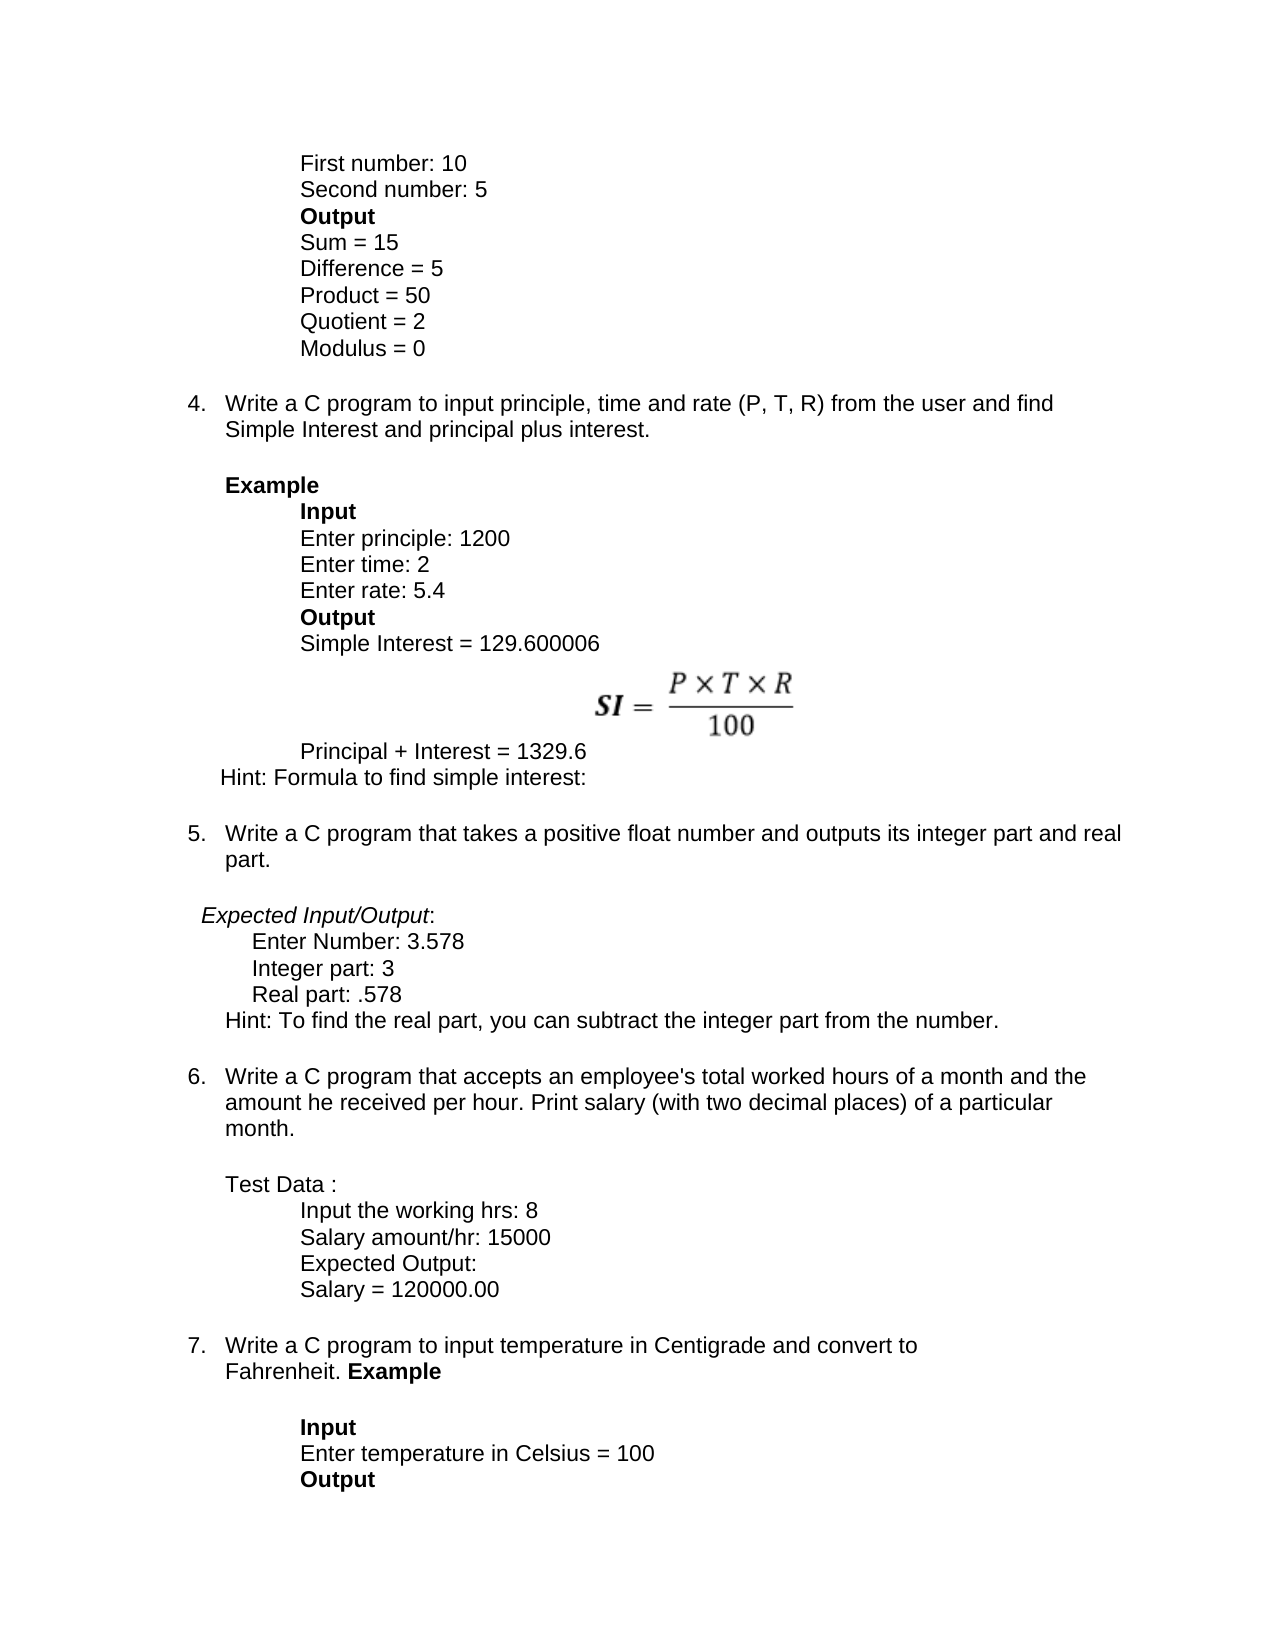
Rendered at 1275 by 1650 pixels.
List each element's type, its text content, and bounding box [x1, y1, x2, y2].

text Enter principle: 1200 [300, 524, 1125, 551]
text Example [150, 472, 1125, 498]
text Enter rate: 5.4 [300, 577, 1125, 604]
text Quotient = 2 [300, 308, 1125, 334]
text Input the working hrs: 8 [300, 1197, 1125, 1224]
list Write a C program that accepts an employee's total worked hours of a month and the amount he received per hour. Print salary (with two decimal places) of a particular month. [187, 1063, 1125, 1142]
text First number: 10 [300, 150, 1125, 176]
text Hint: Formula to find simple interest: [150, 764, 1125, 791]
text Salary = 120000.00 [300, 1276, 1125, 1303]
text Output [300, 203, 1125, 229]
text Expected Output: [300, 1250, 1125, 1276]
text Enter Number: 3.578 [150, 928, 1125, 954]
text Modulus = 0 [300, 334, 1125, 361]
text Output [300, 604, 1125, 630]
text Hint: To find the real part, you can subtract the integer part from the number. [225, 1007, 1125, 1033]
text Simple Interest = 129.600006 [300, 630, 1125, 656]
text Enter temperature in Celsius = 100 [300, 1440, 1125, 1466]
list Write a C program to input temperature in Centigrade and convert to Fahrenheit. Example [187, 1332, 1125, 1384]
text Product = 50 [300, 282, 1125, 308]
list Write a C program to input principle, time and rate (P, T, R) from the user and find Simple Interest and principal plus interest. [187, 390, 1125, 443]
text Expected Input/Output: [150, 902, 1125, 928]
text Salary amount/hr: 15000 [300, 1224, 1125, 1250]
text Sum = 15 [300, 229, 1125, 255]
list Write a C program that takes a positive float number and outputs its integer part and real part. [187, 820, 1125, 873]
picture [586, 656, 806, 760]
text Real part: .578 [150, 981, 1125, 1007]
text Difference = 5 [300, 255, 1125, 282]
text Test Data : [225, 1171, 1125, 1197]
text Integer part: 3 [150, 954, 1125, 981]
text Second number: 5 [300, 176, 1125, 203]
text Enter time: 2 [300, 551, 1125, 577]
text Input [300, 498, 1125, 524]
text Output [300, 1466, 1125, 1493]
text Input [300, 1414, 1125, 1440]
